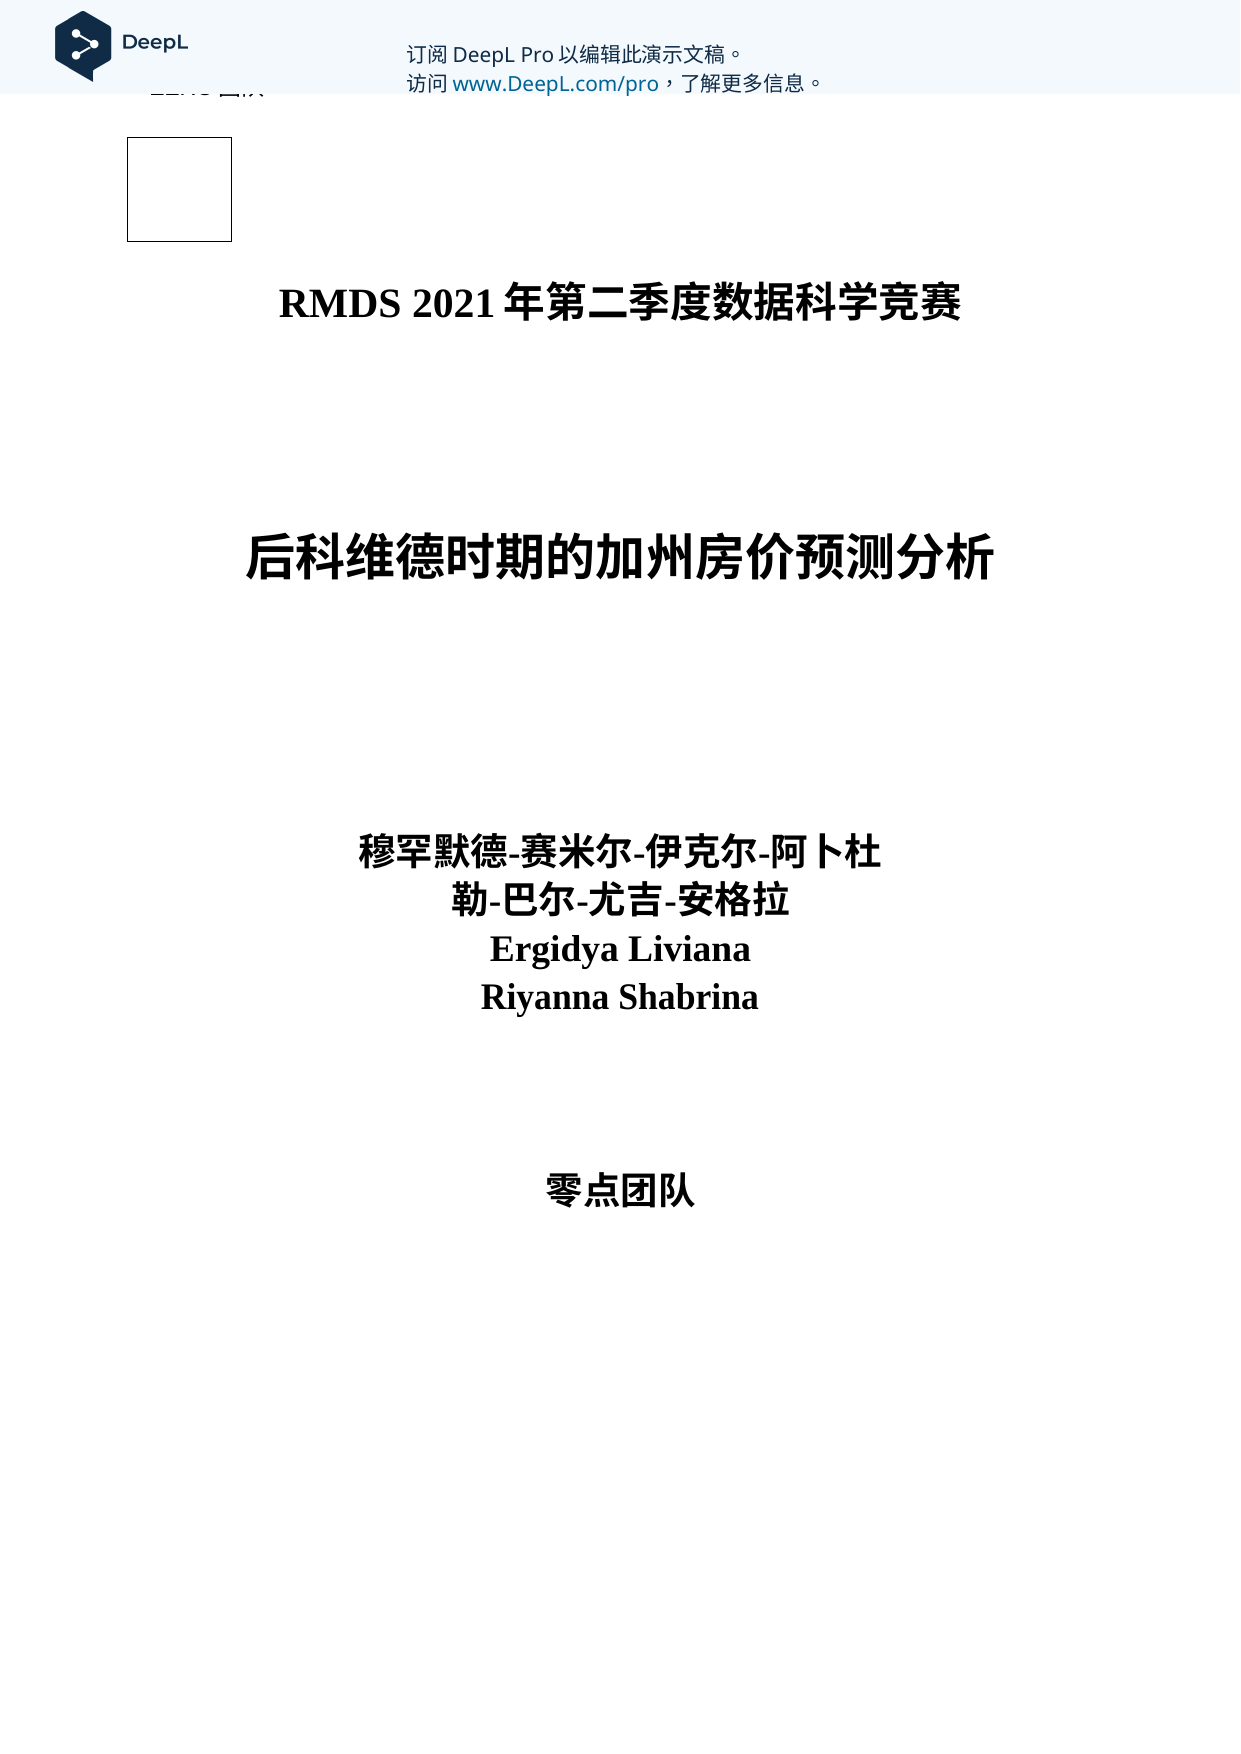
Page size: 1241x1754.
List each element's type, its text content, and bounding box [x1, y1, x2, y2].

text Ergidya Liviana Riyanna Shabrina [479, 926, 760, 1017]
text 零点团队 [148, 1169, 1093, 1212]
text RMDS 2021年第二季度数据科学竞赛 [148, 278, 1093, 326]
text 穆罕默德-赛米尔-伊克尔-阿卜杜勒-巴尔-尤吉-安格拉 [335, 830, 905, 921]
title 后科维德时期的加州房价预测分析 [171, 529, 1069, 586]
